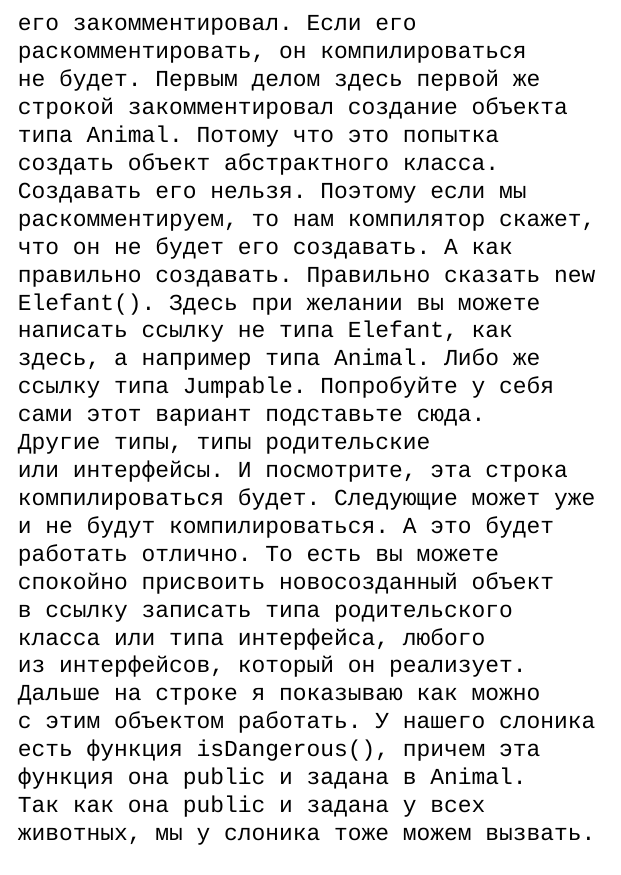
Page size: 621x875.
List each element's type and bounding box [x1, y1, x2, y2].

text [18, 12, 608, 847]
